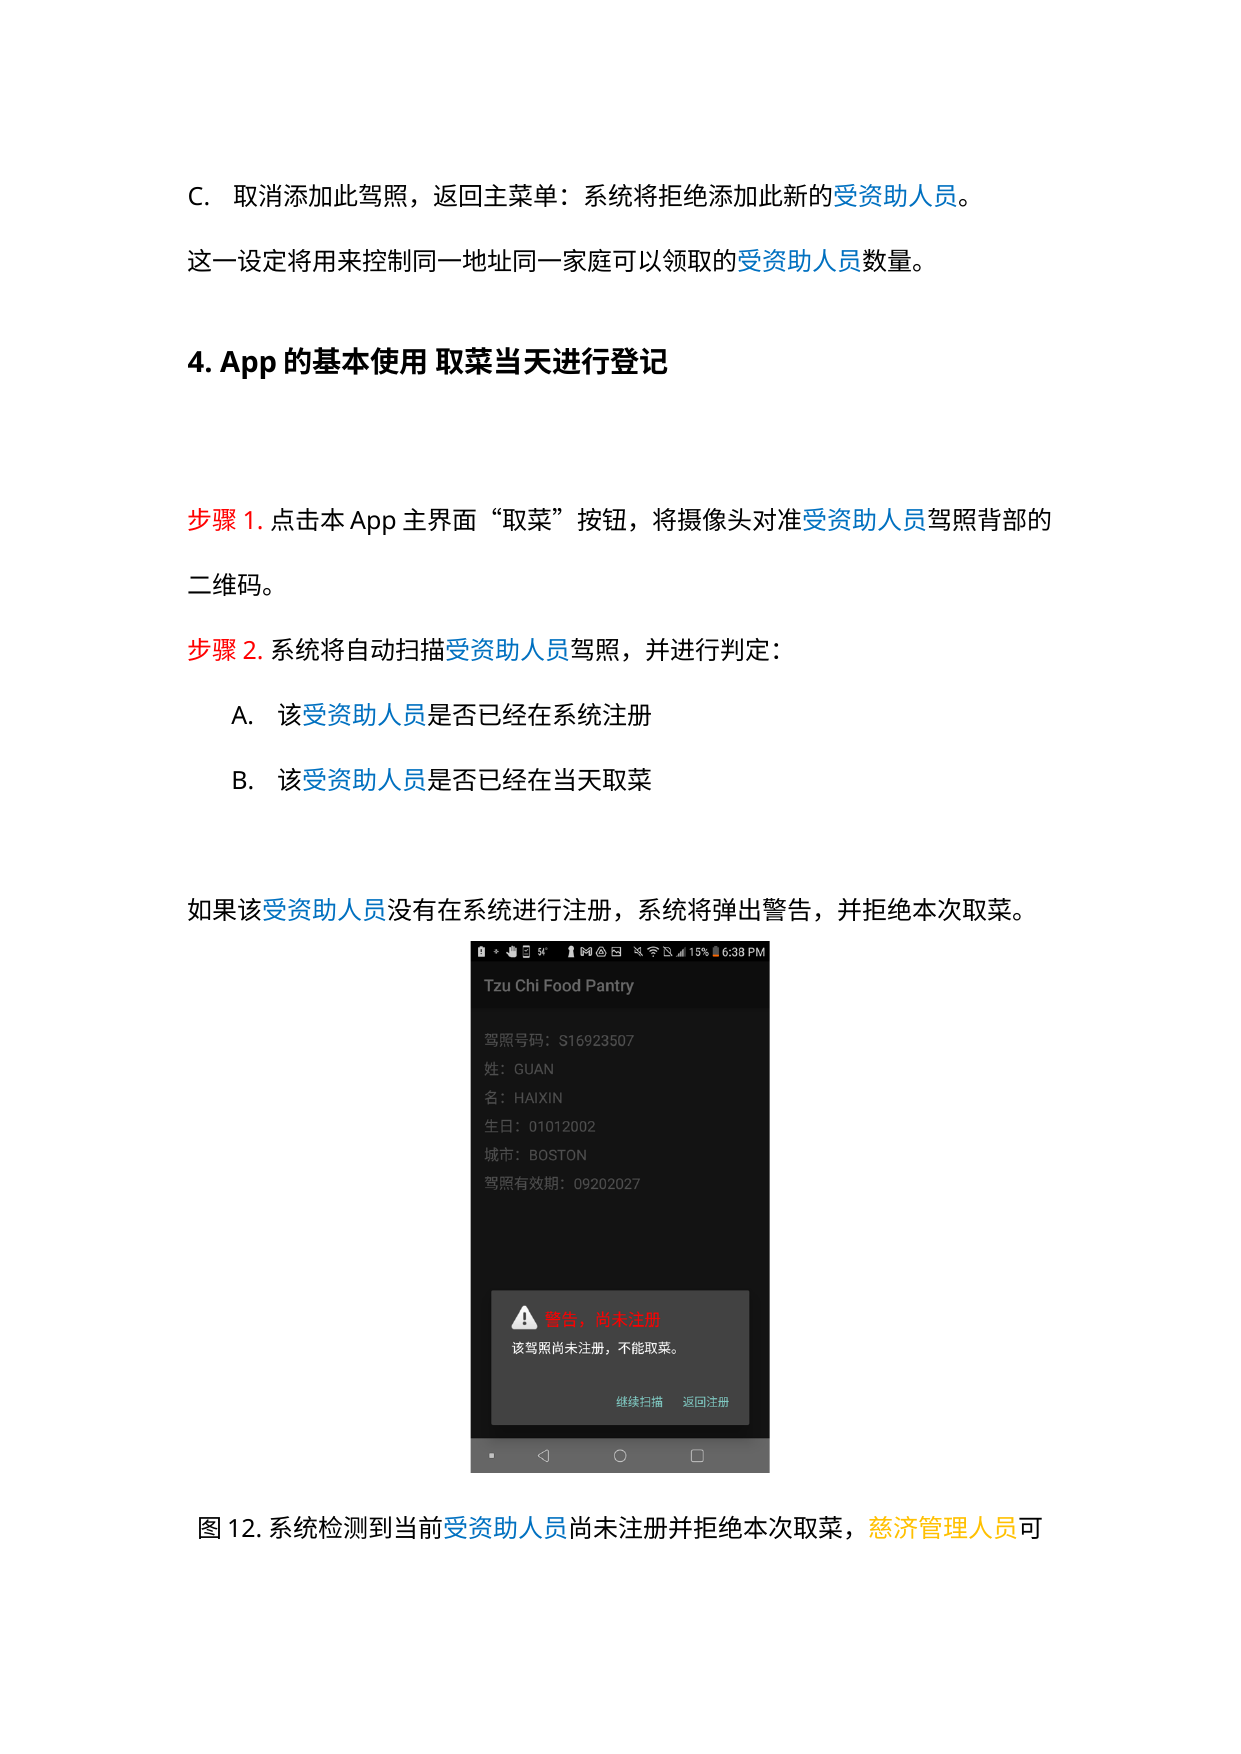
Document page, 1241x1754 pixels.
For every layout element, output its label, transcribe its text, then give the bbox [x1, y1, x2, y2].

text 步骤2. 系统将自动扫描受资助人员驾照，并进行判定： [187, 616, 1053, 681]
picture [470, 941, 770, 1473]
subtitle 4. App的基本使用 取菜当天进行登记 [187, 327, 1053, 392]
text 步骤1. 点击本App主界面“取菜”按钮，将摄像头对准受资助人员驾照背部的二维码。 [187, 486, 1053, 616]
text 如果该受资助人员没有在系统进行注册，系统将弹出警告，并拒绝本次取菜。 [187, 876, 1053, 941]
text 这一设定将用来控制同一地址同一家庭可以领取的受资助人员数量。 [187, 227, 1053, 292]
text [187, 1494, 1053, 1559]
list 该受资助人员是否已经在系统注册 [231, 681, 1053, 746]
list 取消添加此驾照，返回主菜单：系统将拒绝添加此新的受资助人员。 [187, 162, 1053, 227]
list 该受资助人员是否已经在当天取菜 [231, 746, 1053, 811]
